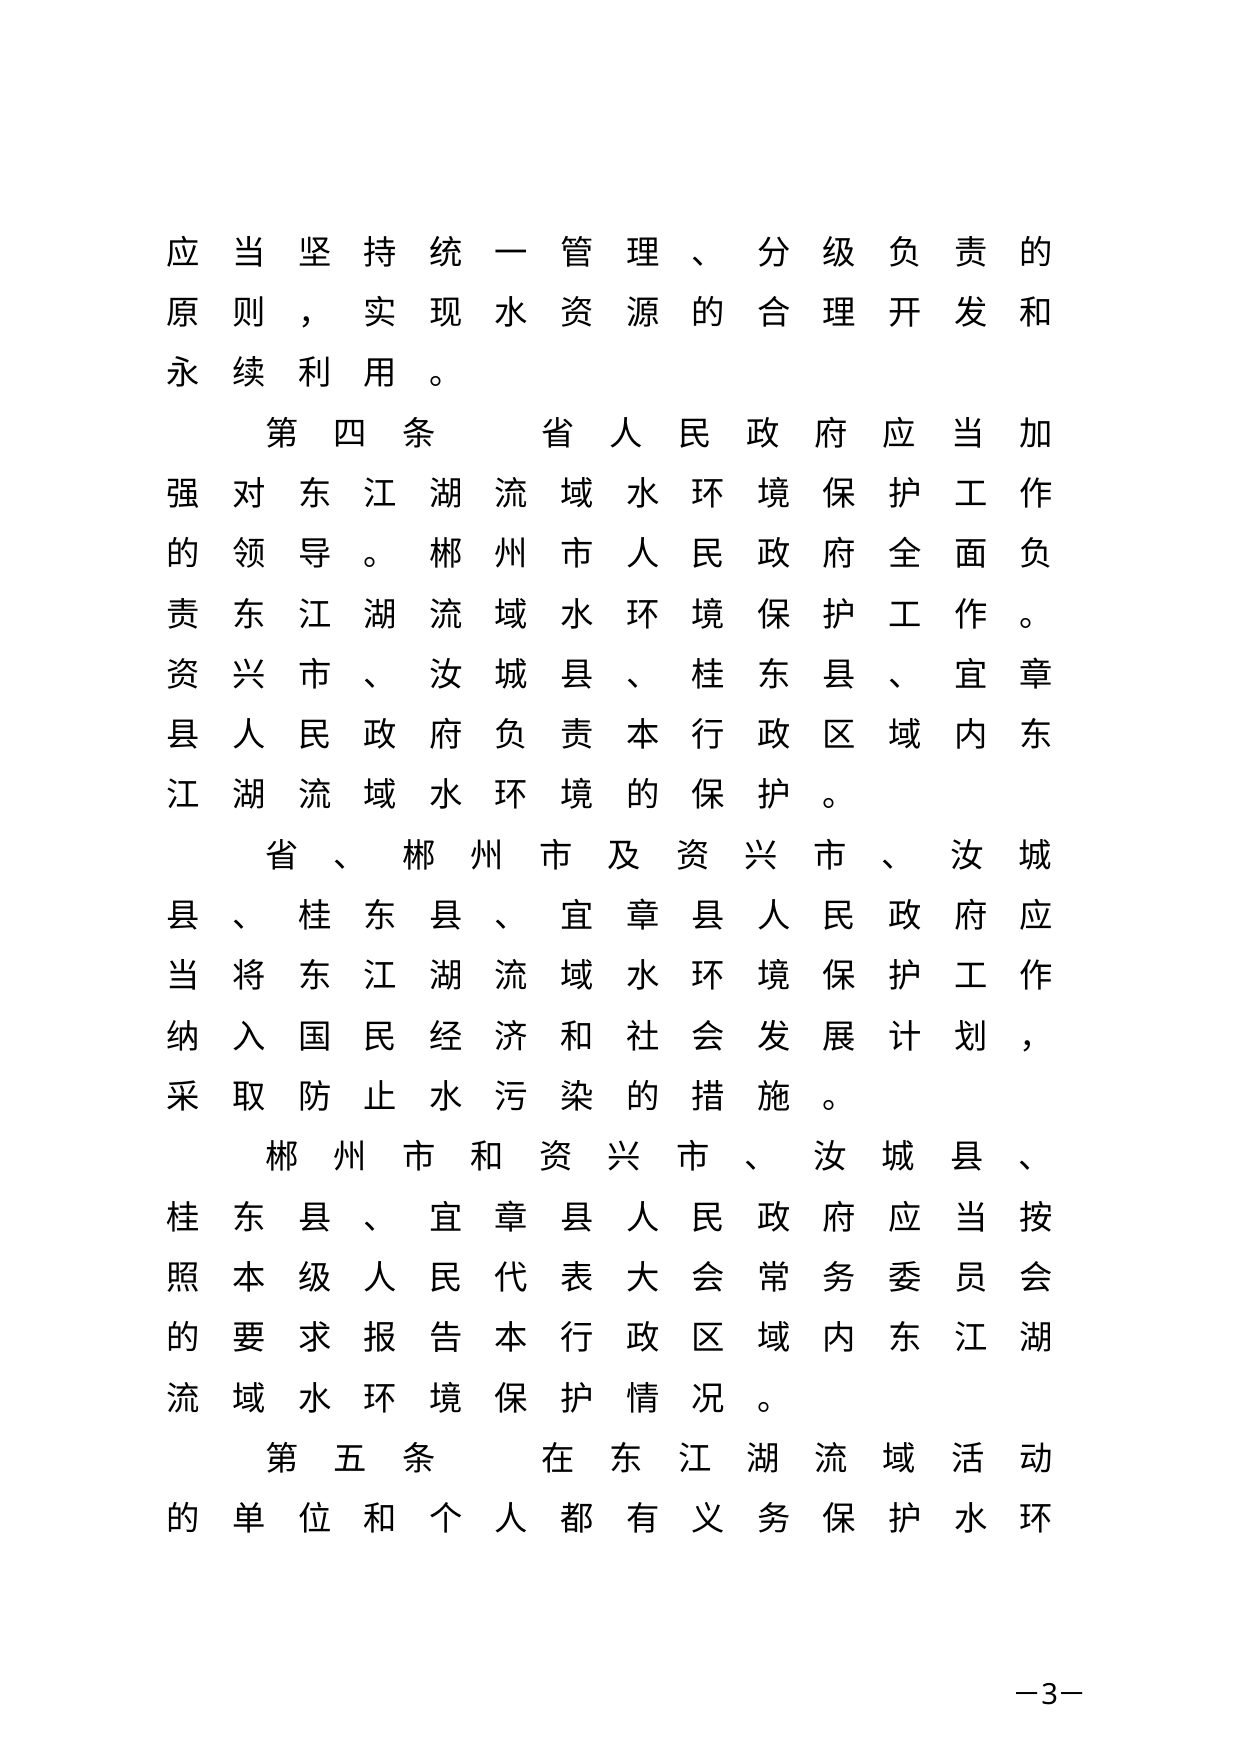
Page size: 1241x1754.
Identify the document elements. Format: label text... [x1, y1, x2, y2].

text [167, 1426, 1085, 1546]
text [167, 219, 1085, 400]
text 第四条 省人民政府应当加强对东江湖流域水环境保护工作的领导。郴州市人民政府全面负责东江湖流域水环境保护工作。资兴市、汝城县、桂东县、宜章县人民政府负责本行政区域内东江湖流域水环境的保护。 [167, 400, 1085, 822]
text 郴州市和资兴市、汝城县、桂东县、宜章县人民政府应当按照本级人民代表大会常务委员会的要求报告本行政区域内东江湖流域水环境保护情况。 [167, 1124, 1085, 1426]
text 省、郴州市及资兴市、汝城县、桂东县、宜章县人民政府应当将东江湖流域水环境保护工作纳入国民经济和社会发展计划，采取防止水污染的措施。 [167, 822, 1085, 1124]
